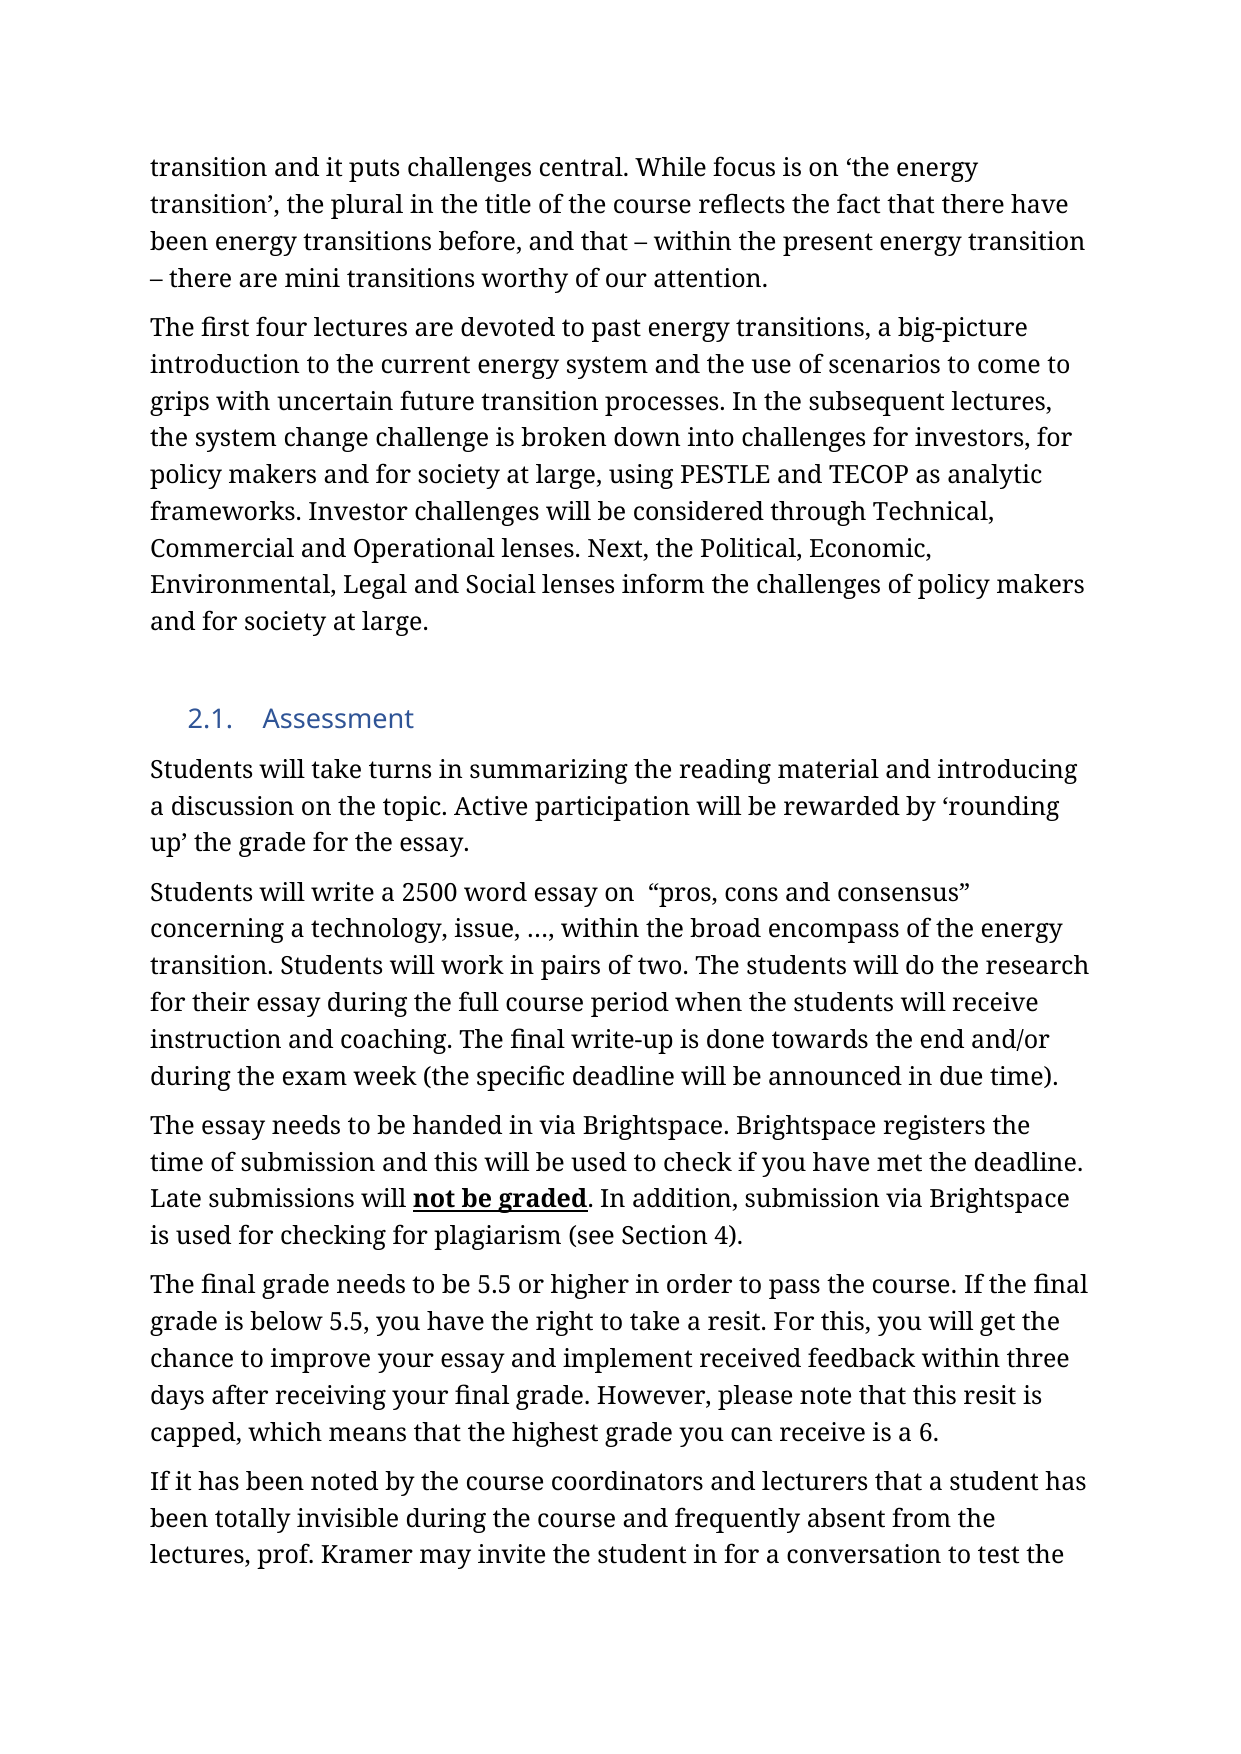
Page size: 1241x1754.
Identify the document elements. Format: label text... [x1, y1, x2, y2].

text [150, 150, 1090, 294]
text The essay needs to be handed in via Brightspace. Brightspace registers the time of submission and this will be used to check if you have met the deadline. Late submissions will not be graded. In addition, submission via Brightspace is used for checking for plagiarism (see Section 4). [150, 1107, 1090, 1252]
subtitle Assessment [187, 699, 1090, 736]
text Students will write a 2500 word essay on “pros, cons and consensus” concerning a technology, issue, …, within the broad encompass of the energy transition. Students will work in pairs of two. The students will do the research for their essay during the full course period when the students will receive instruction and coaching. The final write-up is done towards the end and/or during the exam week (the specific deadline will be announced in due time). [150, 874, 1090, 1092]
text Students will take turns in summarizing the reading material and introducing a discussion on the topic. Active participation will be rewarded by ‘rounding up’ the grade for the essay. [150, 752, 1090, 859]
text The final grade needs to be 5.5 or higher in order to pass the course. If the final grade is below 5.5, you have the right to take a resit. For this, you will get the chance to improve your essay and implement received feedback within three days after receiving your final grade. However, please note that this resit is capped, which means that the highest grade you can receive is a 6. [150, 1267, 1090, 1448]
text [150, 1463, 1090, 1571]
text The first four lectures are devoted to past energy transitions, a big-picture introduction to the current energy system and the use of scenarios to come to grips with uncertain future transition processes. In the subsequent lectures, the system change challenge is broken down into challenges for investors, for policy makers and for society at large, using PESTLE and TECOP as analytic frameworks. Investor challenges will be considered through Technical, Commercial and Operational lenses. Next, the Political, Economic, Environmental, Legal and Social lenses inform the challenges of policy makers and for society at large. [150, 309, 1090, 638]
